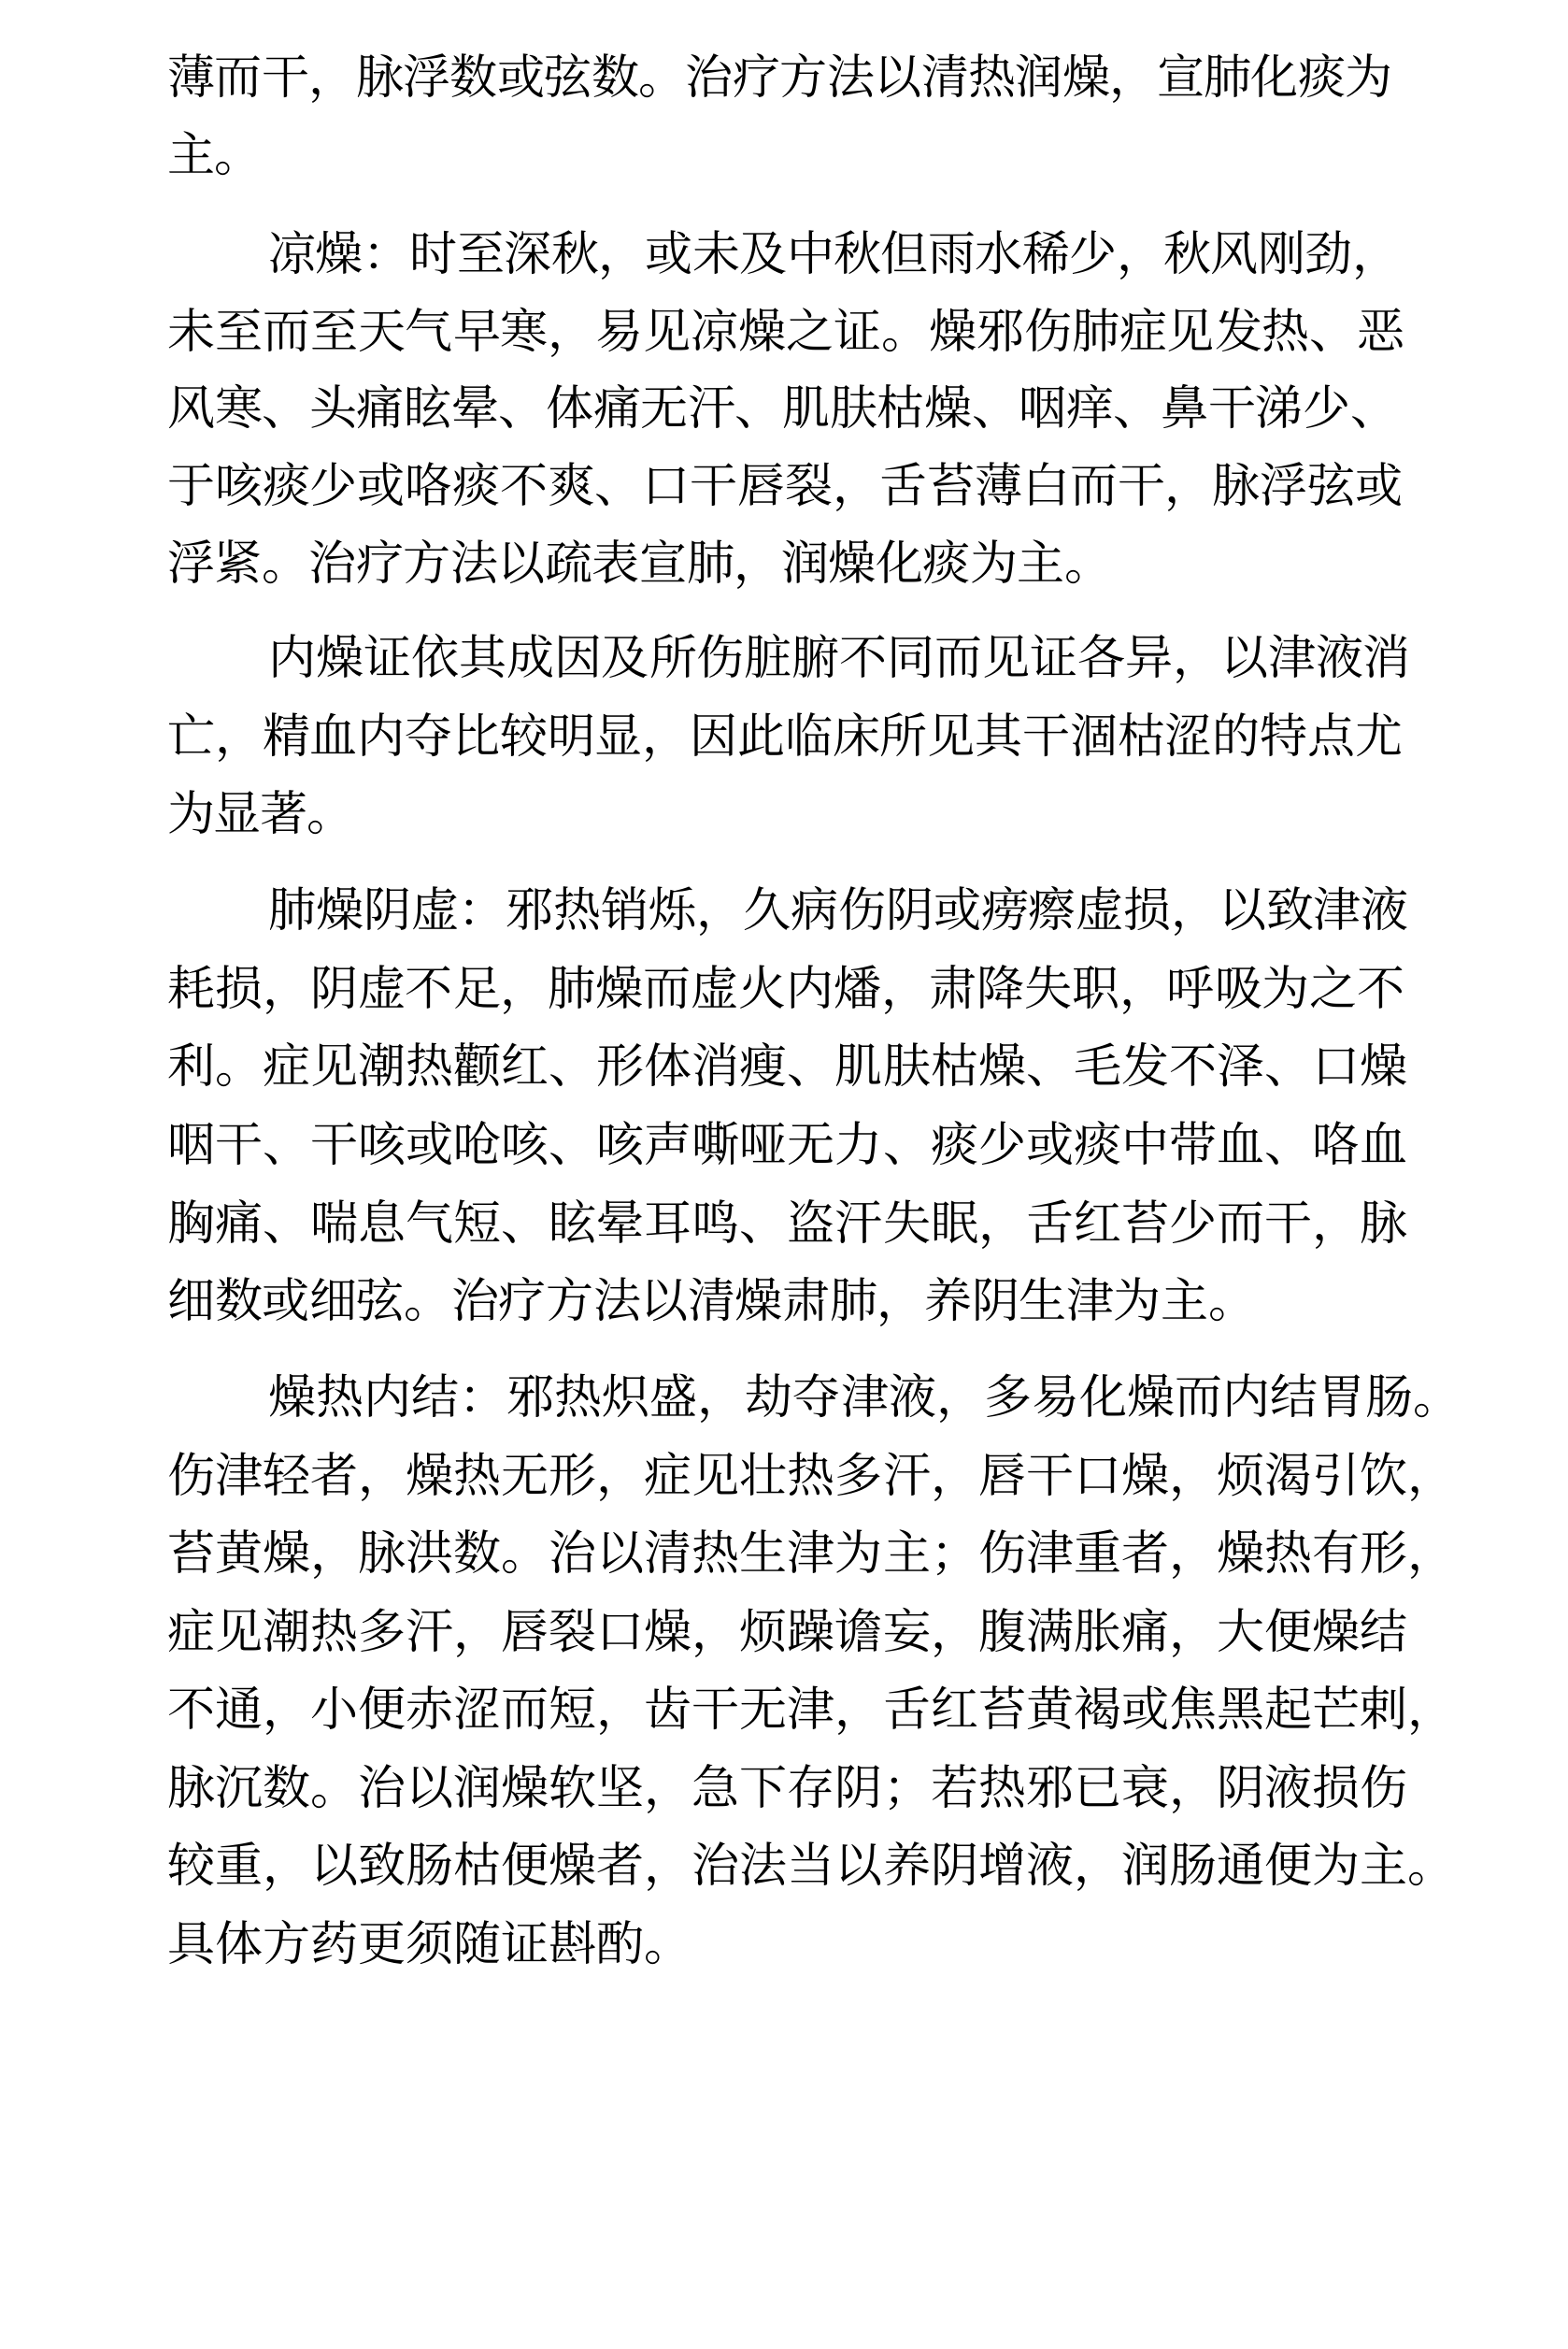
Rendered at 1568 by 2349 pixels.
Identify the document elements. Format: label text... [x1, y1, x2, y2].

text 凉燥：时至深秋，或未及中秋但雨水稀少，秋风刚劲，未至而至天气早寒，易见凉燥之证。燥邪伤肺症见发热、恶风寒、头痛眩晕、体痛无汗、肌肤枯燥、咽痒、鼻干涕少、于咳痰少或咯痰不爽、口干唇裂，舌苔薄白而干，脉浮弦或浮紧。治疗方法以疏表宣肺，润燥化痰为主。 [167, 215, 1410, 594]
text 燥热内结：邪热炽盛，劫夺津液，多易化燥而内结胃肠。伤津轻者，燥热无形，症见壮热多汗，唇干口燥，烦渴引饮，苔黄燥，脉洪数。治以清热生津为主；伤津重者，燥热有形，症见潮热多汗，唇裂口燥，烦躁谵妄，腹满胀痛，大便燥结不通，小便赤涩而短，齿干无津，舌红苔黄褐或焦黑起芒剌，脉沉数。治以润燥软坚，急下存阴；若热邪已衰，阴液损伤较重，以致肠枯便燥者，治法当以养阴增液，润肠通便为主。具体方药更须随证斟酌。 [167, 1359, 1414, 1974]
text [167, 39, 1410, 185]
text 肺燥阴虚：邪热销烁，久病伤阴或痨瘵虚损，以致津液耗损，阴虚不足，肺燥而虚火内燔，肃降失职，呼吸为之不利。症见潮热颧红、形体消瘦、肌肤枯燥、毛发不泽、口燥咽干、干咳或呛咳、咳声嘶哑无力、痰少或痰中带血、咯血胸痛、喘息气短、眩晕耳鸣、盗汗失眠，舌红苔少而干，脉细数或细弦。治疗方法以清燥肃肺，养阴生津为主。 [167, 872, 1414, 1331]
text 内燥证依其成因及所伤脏腑不同而见证各异，以津液消亡，精血内夺比较明显，因此临床所见其干涸枯涩的特点尤为显著。 [167, 620, 1417, 844]
